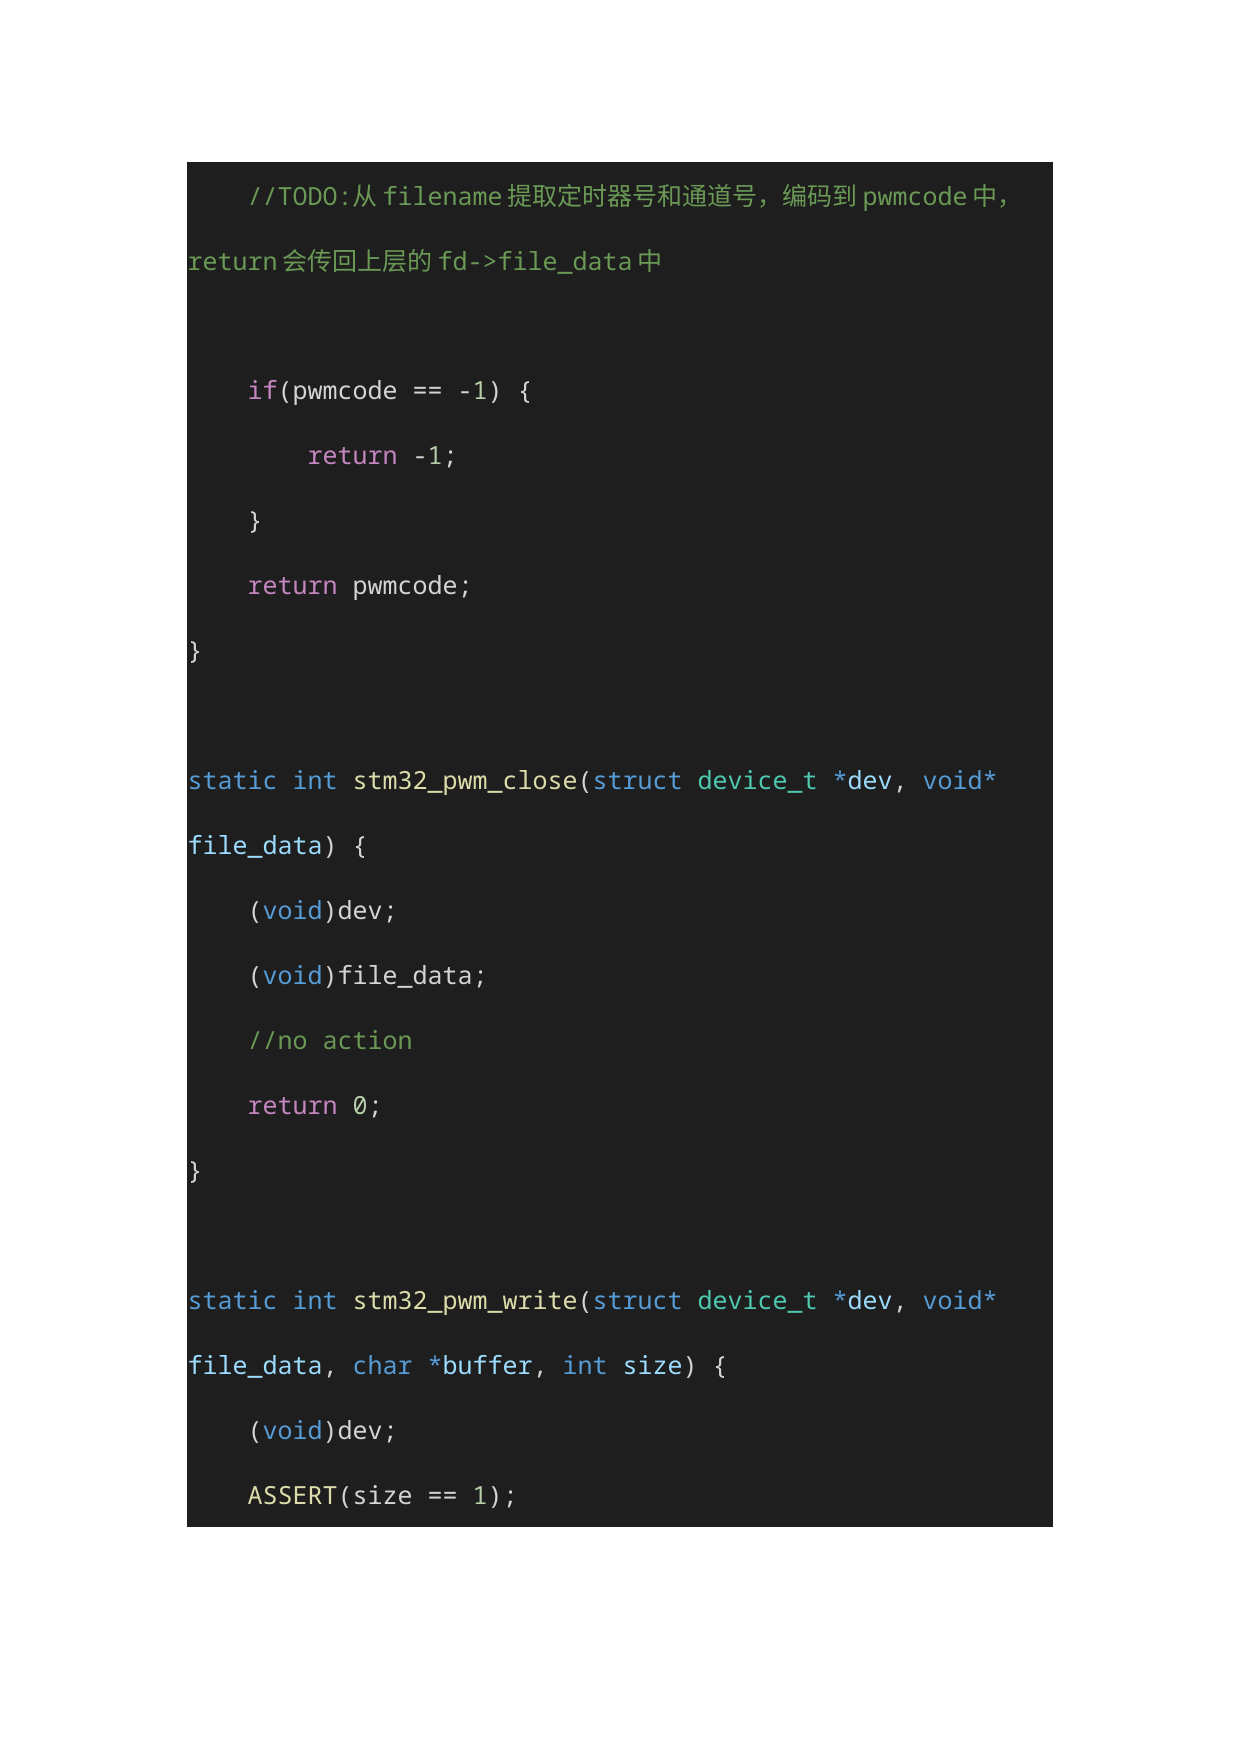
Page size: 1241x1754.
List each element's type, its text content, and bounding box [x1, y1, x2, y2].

text (void)dev; [187, 877, 1053, 942]
text //TODO:从filename提取定时器号和通道号，编码到pwmcode中，return会传回上层的fd->file_data中 [187, 162, 1053, 292]
text } [187, 1137, 1053, 1202]
text (void)dev; [187, 1397, 1053, 1462]
text return -1; [187, 422, 1053, 487]
text if(pwmcode == -1) { [187, 357, 1053, 422]
text ASSERT(size == 1); [187, 1462, 1053, 1527]
text //no action [187, 1007, 1053, 1072]
text return 0; [187, 1072, 1053, 1137]
text (void)file_data; [187, 942, 1053, 1007]
text return pwmcode; [187, 552, 1053, 617]
text static int stm32_pwm_write(struct device_t *dev, void* file_data, char *buffer, int size) { [187, 1267, 1053, 1397]
text } [187, 617, 1053, 682]
text } [187, 487, 1053, 552]
text static int stm32_pwm_close(struct device_t *dev, void* file_data) { [187, 747, 1053, 877]
